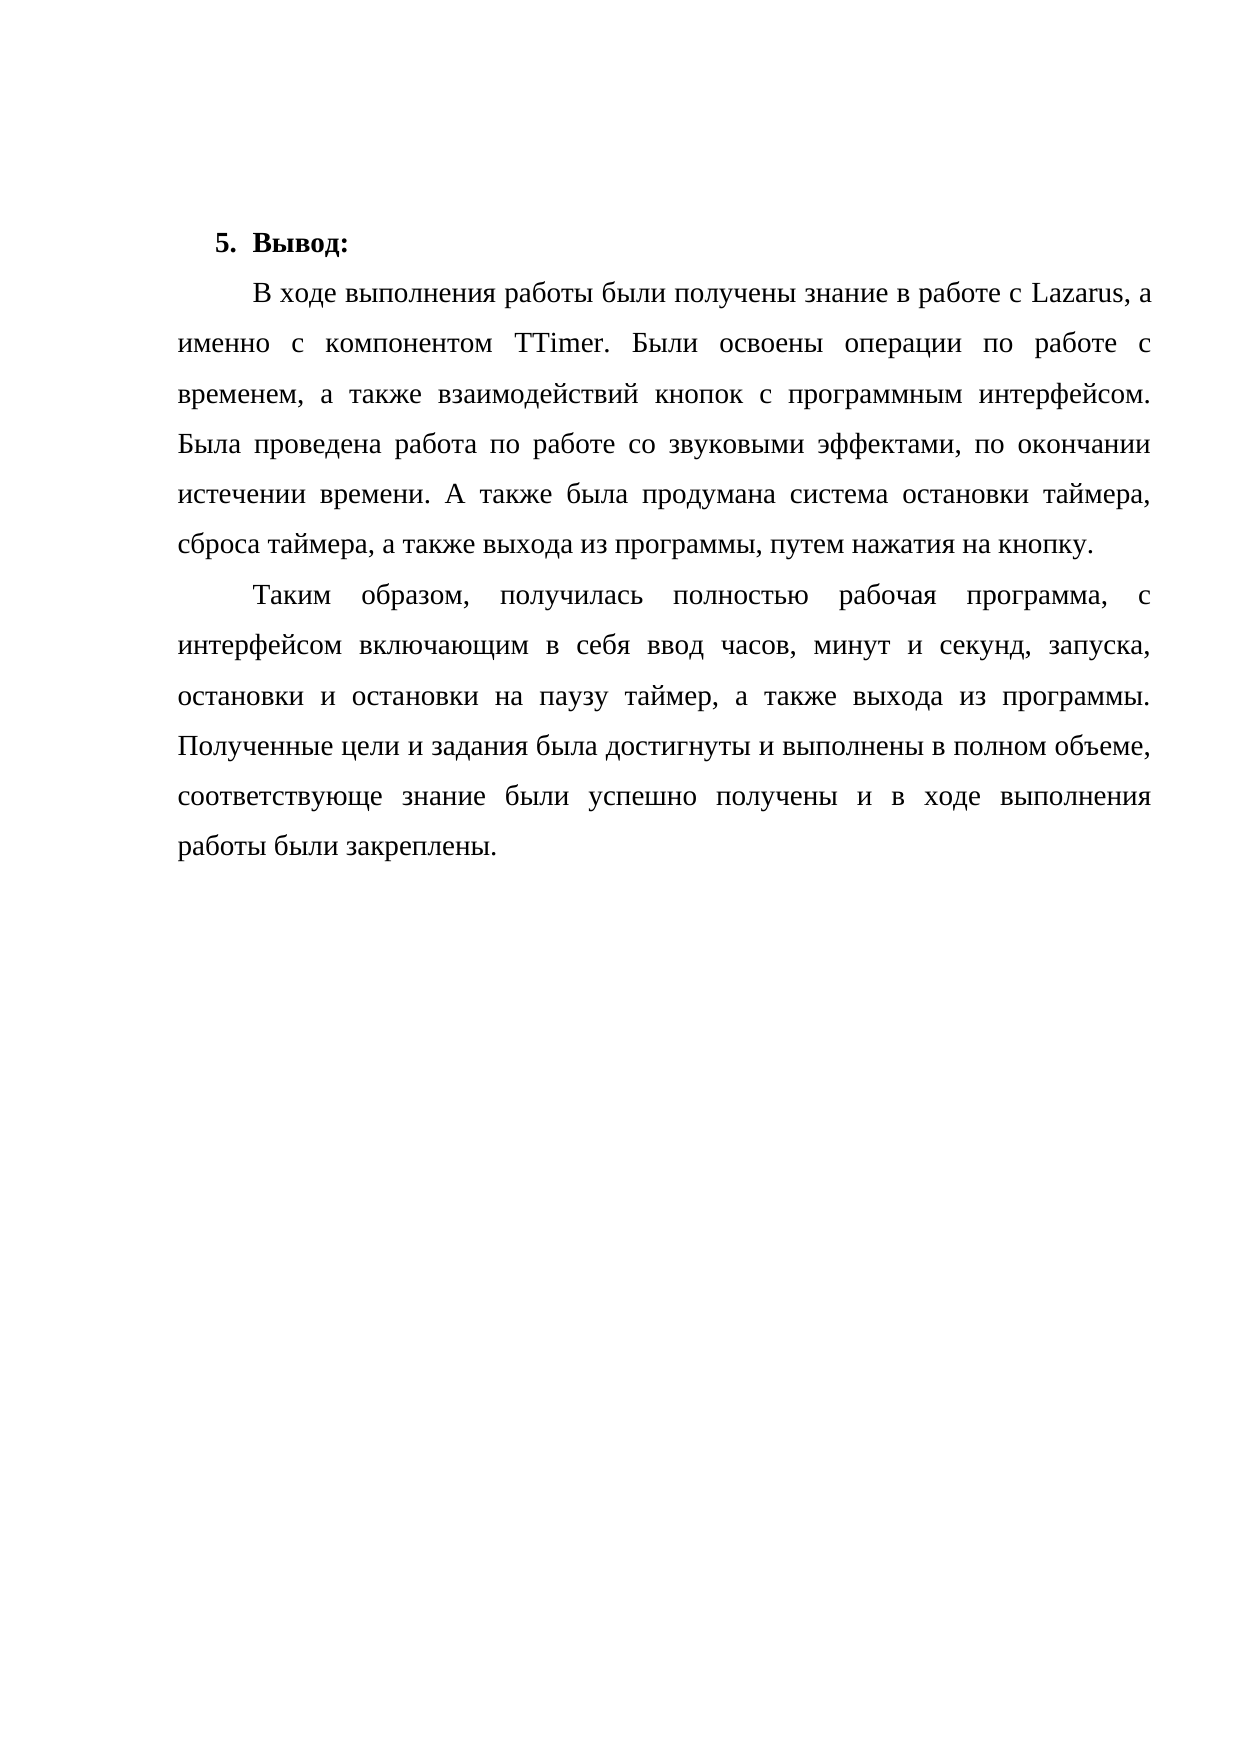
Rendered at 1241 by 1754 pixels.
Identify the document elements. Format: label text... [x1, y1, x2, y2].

list Вывод: [215, 225, 1152, 258]
list В ходе выполнения работы были получены знание в работе с Lazarus, а именно с компонентом TTimer. Были освоены операции по работе с временем, а также взаимодействий кнопок с программным интерфейсом. Была проведена работа по работе со звуковыми эффектами, по окончании истечении времени. А также была продумана система остановки таймера, сброса таймера, а также выхода из программы, путем нажатия на кнопку. [177, 275, 1152, 560]
list Таким образом, получилась полностью рабочая программа, с интерфейсом включающим в себя ввод часов, минут и секунд, запуска, остановки и остановки на паузу таймер, а также выхода из программы. Полученные цели и задания была достигнуты и выполнены в полном объеме, соответствующе знание были успешно получены и в ходе выполнения работы были закреплены. [177, 577, 1152, 862]
